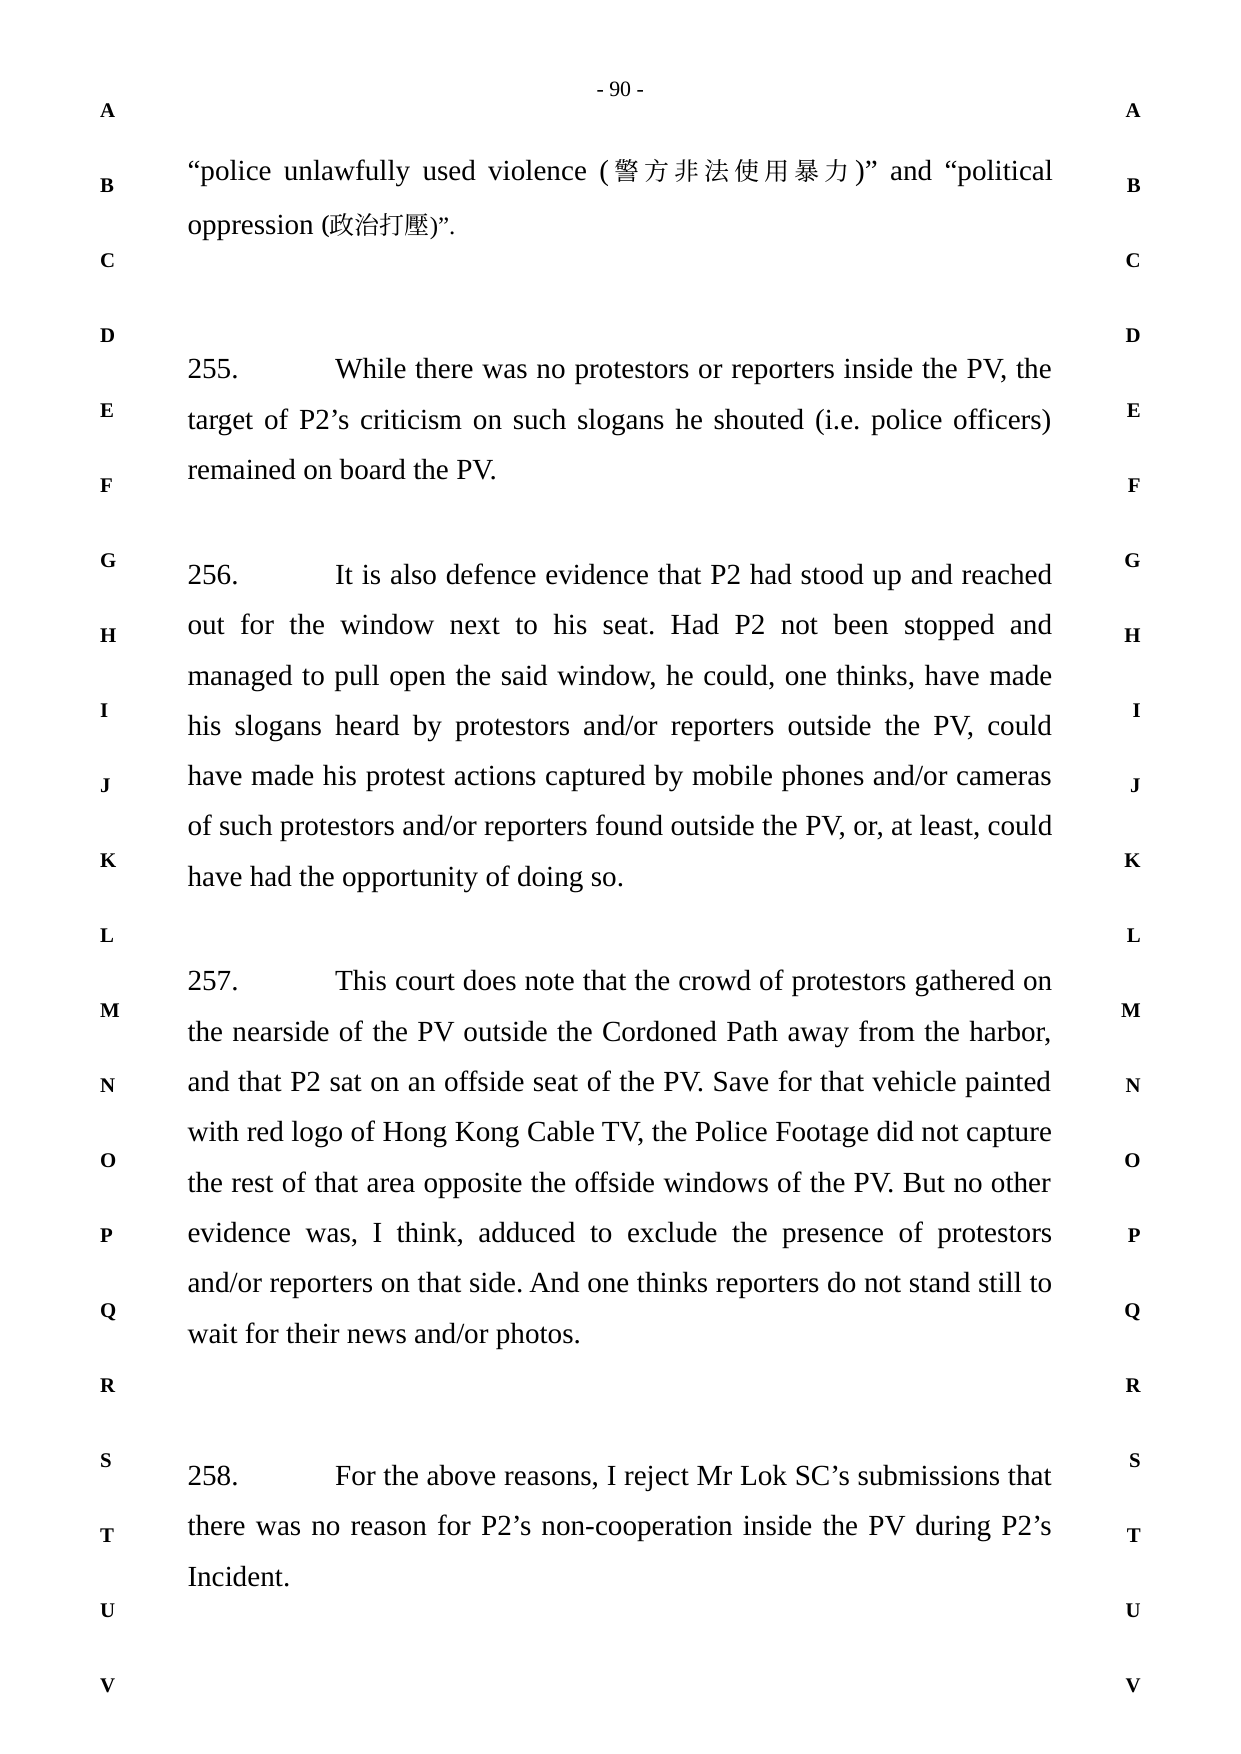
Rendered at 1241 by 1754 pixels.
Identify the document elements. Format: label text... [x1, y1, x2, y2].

list For the above reasons, I reject Mr Lok SC’s submissions that there was no reason for P2’s non-cooperation inside the PV during P2’s Incident. [187, 1458, 1053, 1592]
list While there was no protestors or reporters inside the PV, the target of P2’s criticism on such slogans he shouted (i.e. police officers) remained on board the PV. [187, 352, 1053, 486]
list This court does note that the crowd of protestors gathered on the nearside of the PV outside the Cordoned Path away from the harbor, and that P2 sat on an offside seat of the PV. Save for that vehicle painted with red logo of Hong Kong Cable TV, the Police Footage did not capture the rest of that area opposite the offside windows of the PV. But no other evidence was, I think, adduced to exclude the presence of protestors and/or reporters on that side. And one thinks reporters do not stand still to wait for their news and/or photos. [187, 963, 1053, 1349]
list It is also defence evidence that P2 had stood up and reached out for the window next to his seat. Had P2 not been stopped and managed to pull open the said window, he could, one thinks, have made his slogans heard by protestors and/or reporters outside the PV, could have made his protest actions captured by mobile phones and/or cameras of such protestors and/or reporters found outside the PV, or, at least, could have had the opportunity of doing so. [187, 557, 1053, 892]
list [187, 152, 1053, 242]
